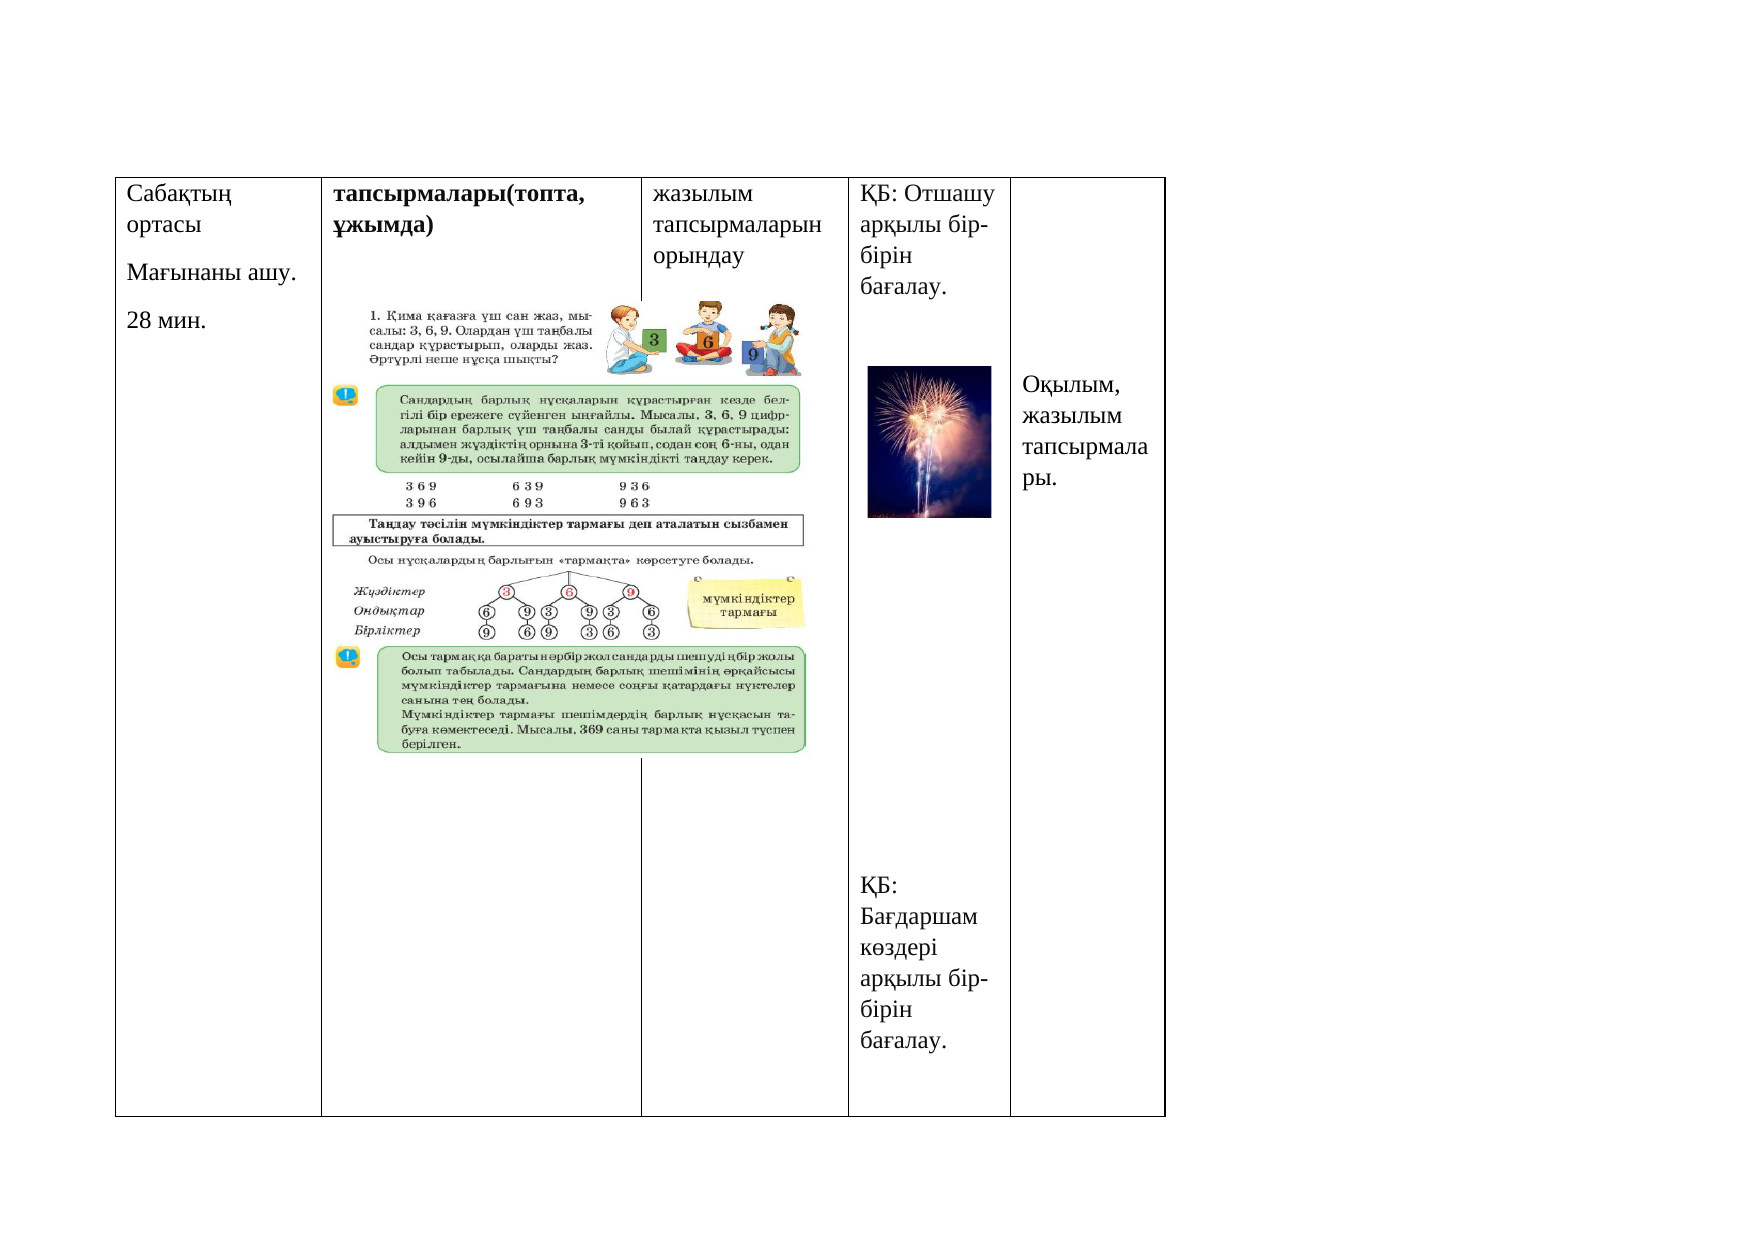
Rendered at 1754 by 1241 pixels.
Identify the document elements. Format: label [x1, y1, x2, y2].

picture [328, 301, 841, 758]
table_cell [642, 178, 848, 1116]
table_cell [849, 178, 1010, 1116]
table_cell [116, 178, 321, 1116]
table_cell [1011, 178, 1164, 1116]
picture [867, 366, 992, 518]
table_cell [322, 178, 641, 1116]
